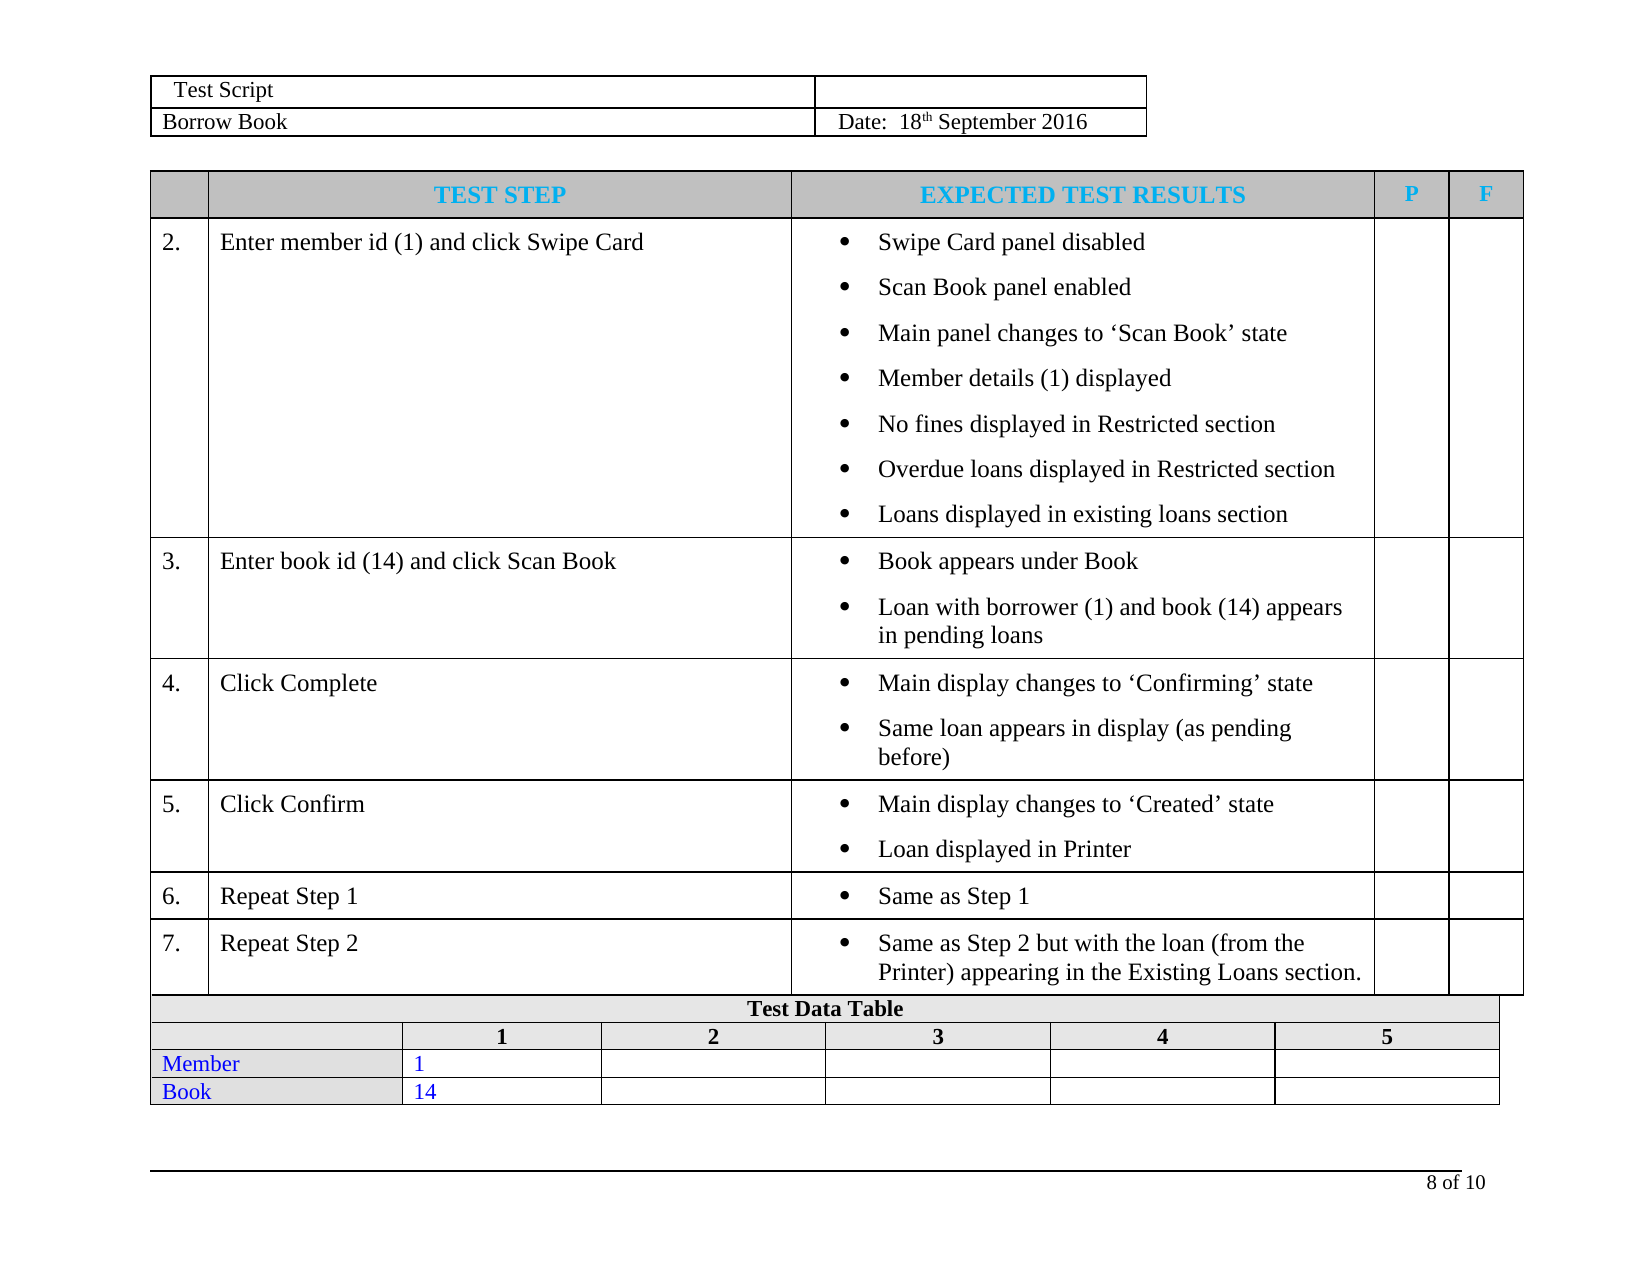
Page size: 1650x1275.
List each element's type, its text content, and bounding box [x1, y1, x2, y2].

table_cell [1375, 219, 1448, 537]
table_cell 1 [403, 1023, 601, 1049]
table_cell [1051, 1078, 1274, 1104]
table_cell [1375, 920, 1448, 994]
table_cell Swipe Card panel disabled Scan Book panel enabled Main panel changes to ‘Scan Book’ state Member details (1) displayed No fines displayed in Restricted section Overdue loans displayed in Restricted section Loans displayed in existing loans section [792, 219, 1374, 537]
table_header TEST STEP [209, 172, 791, 217]
table_cell [1276, 1078, 1499, 1104]
table_cell [602, 1078, 825, 1104]
table_cell Repeat Step 2 [209, 920, 791, 994]
table_cell [1375, 538, 1448, 658]
table_cell [1450, 538, 1523, 658]
table_cell 4 [1051, 1023, 1274, 1049]
table_cell 7. [151, 920, 208, 994]
table_cell Repeat Step 1 [209, 873, 791, 918]
table_cell Main display changes to ‘Confirming’ state Same loan appears in display (as pending before) [792, 659, 1374, 779]
table_cell Same as Step 2 but with the loan (from the Printer) appearing in the Existing Loans section. [792, 920, 1374, 994]
table_header F [1450, 172, 1523, 217]
table_cell Click Confirm [209, 781, 791, 871]
table_cell [151, 1023, 402, 1049]
table_cell 4. [151, 659, 208, 779]
table_cell Same as Step 1 [792, 873, 1374, 918]
table_cell [1450, 219, 1523, 537]
table_cell [1450, 781, 1523, 871]
table_cell [826, 1050, 1050, 1077]
table_cell 5. [151, 781, 208, 871]
table_cell Enter book id (14) and click Scan Book [209, 538, 791, 658]
table_header P [1375, 172, 1448, 217]
table_cell Book [151, 1078, 402, 1104]
table_cell [826, 1078, 1050, 1104]
table_header EXPECTED TEST RESULTS [792, 172, 1374, 217]
table_cell Book appears under Book Loan with borrower (1) and book (14) appears in pending loans [792, 538, 1374, 658]
table_cell 14 [403, 1078, 601, 1104]
table_cell 6. [151, 873, 208, 918]
table_cell [1375, 781, 1448, 871]
table_header [151, 172, 208, 217]
table_cell Test Data Table [151, 995, 1499, 1022]
table_cell [1450, 920, 1523, 994]
table_cell Enter member id (1) and click Swipe Card [209, 219, 791, 537]
table_cell 3. [151, 538, 208, 658]
table_cell Click Complete [209, 659, 791, 779]
table_cell 2. [151, 219, 208, 537]
table_cell [1450, 659, 1523, 779]
table_cell 3 [826, 1023, 1050, 1049]
table_cell Member [151, 1050, 402, 1077]
table_cell 1 [403, 1050, 601, 1077]
table_cell [1450, 873, 1523, 918]
table_cell 2 [602, 1023, 825, 1049]
table_cell [1051, 1050, 1274, 1077]
table_cell Main display changes to ‘Created’ state Loan displayed in Printer [792, 781, 1374, 871]
table_cell [1276, 1050, 1499, 1077]
table_cell 5 [1276, 1023, 1499, 1049]
table_cell [1375, 873, 1448, 918]
table_cell [1375, 659, 1448, 779]
table_cell [602, 1050, 825, 1077]
